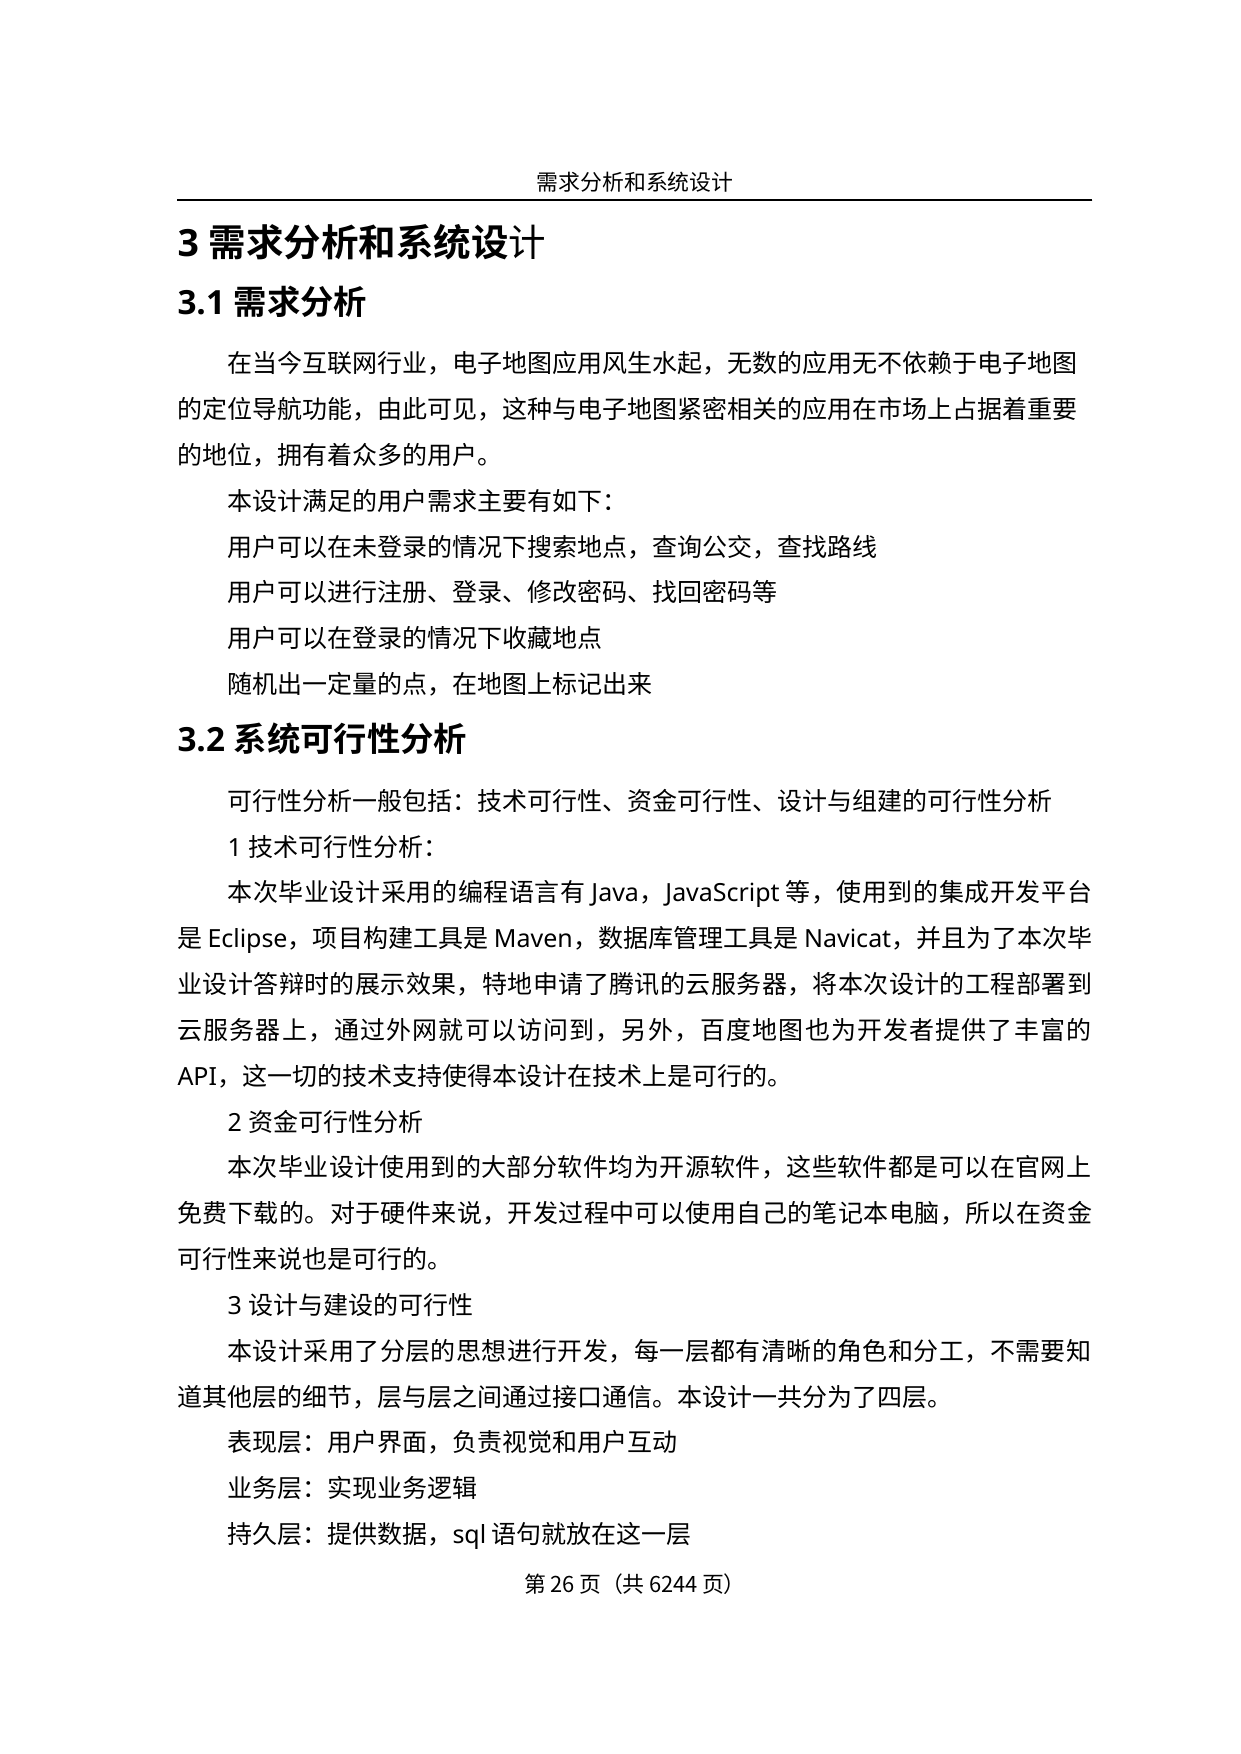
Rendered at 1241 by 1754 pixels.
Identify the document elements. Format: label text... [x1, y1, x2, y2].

text 随机出一定量的点，在地图上标记出来 [177, 657, 1092, 703]
text 本次毕业设计采用的编程语言有Java，JavaScript等，使用到的集成开发平台是Eclipse，项目构建工具是Maven，数据库管理工具是Navicat，并且为了本次毕业设计答辩时的展示效果，特地申请了腾讯的云服务器，将本次设计的工程部署到云服务器上，通过外网就可以访问到，另外，百度地图也为开发者提供了丰富的API，这一切的技术支持使得本设计在技术上是可行的。 [177, 865, 1092, 1094]
text 2 资金可行性分析 [177, 1094, 1092, 1140]
text 持久层：提供数据，sql语句就放在这一层 [177, 1507, 1092, 1553]
text 表现层：用户界面，负责视觉和用户互动 [177, 1415, 1092, 1461]
text 1 技术可行性分析： [177, 819, 1092, 865]
text 本设计采用了分层的思想进行开发，每一层都有清晰的角色和分工，不需要知道其他层的细节，层与层之间通过接口通信。本设计一共分为了四层。 [177, 1323, 1092, 1415]
text 用户可以在未登录的情况下搜索地点，查询公交，查找路线 [177, 519, 1092, 565]
subtitle 3 需求分析和系统设计 [177, 219, 1092, 265]
text 本次毕业设计使用到的大部分软件均为开源软件，这些软件都是可以在官网上免费下载的。对于硬件来说，开发过程中可以使用自己的笔记本电脑，所以在资金可行性来说也是可行的。 [177, 1140, 1092, 1278]
text 在当今互联网行业，电子地图应用风生水起，无数的应用无不依赖于电子地图的定位导航功能，由此可见，这种与电子地图紧密相关的应用在市场上占据着重要的地位，拥有着众多的用户。 [177, 336, 1092, 473]
text 用户可以进行注册、登录、修改密码、找回密码等 [177, 565, 1092, 611]
text 本设计满足的用户需求主要有如下： [177, 473, 1092, 519]
text 业务层：实现业务逻辑 [177, 1461, 1092, 1507]
text 3 设计与建设的可行性 [177, 1278, 1092, 1323]
text 可行性分析一般包括：技术可行性、资金可行性、设计与组建的可行性分析 [177, 773, 1092, 819]
text 用户可以在登录的情况下收藏地点 [177, 611, 1092, 657]
text 3.2 系统可行性分析 [177, 715, 1092, 761]
text 3.1 需求分析 [177, 278, 1092, 323]
